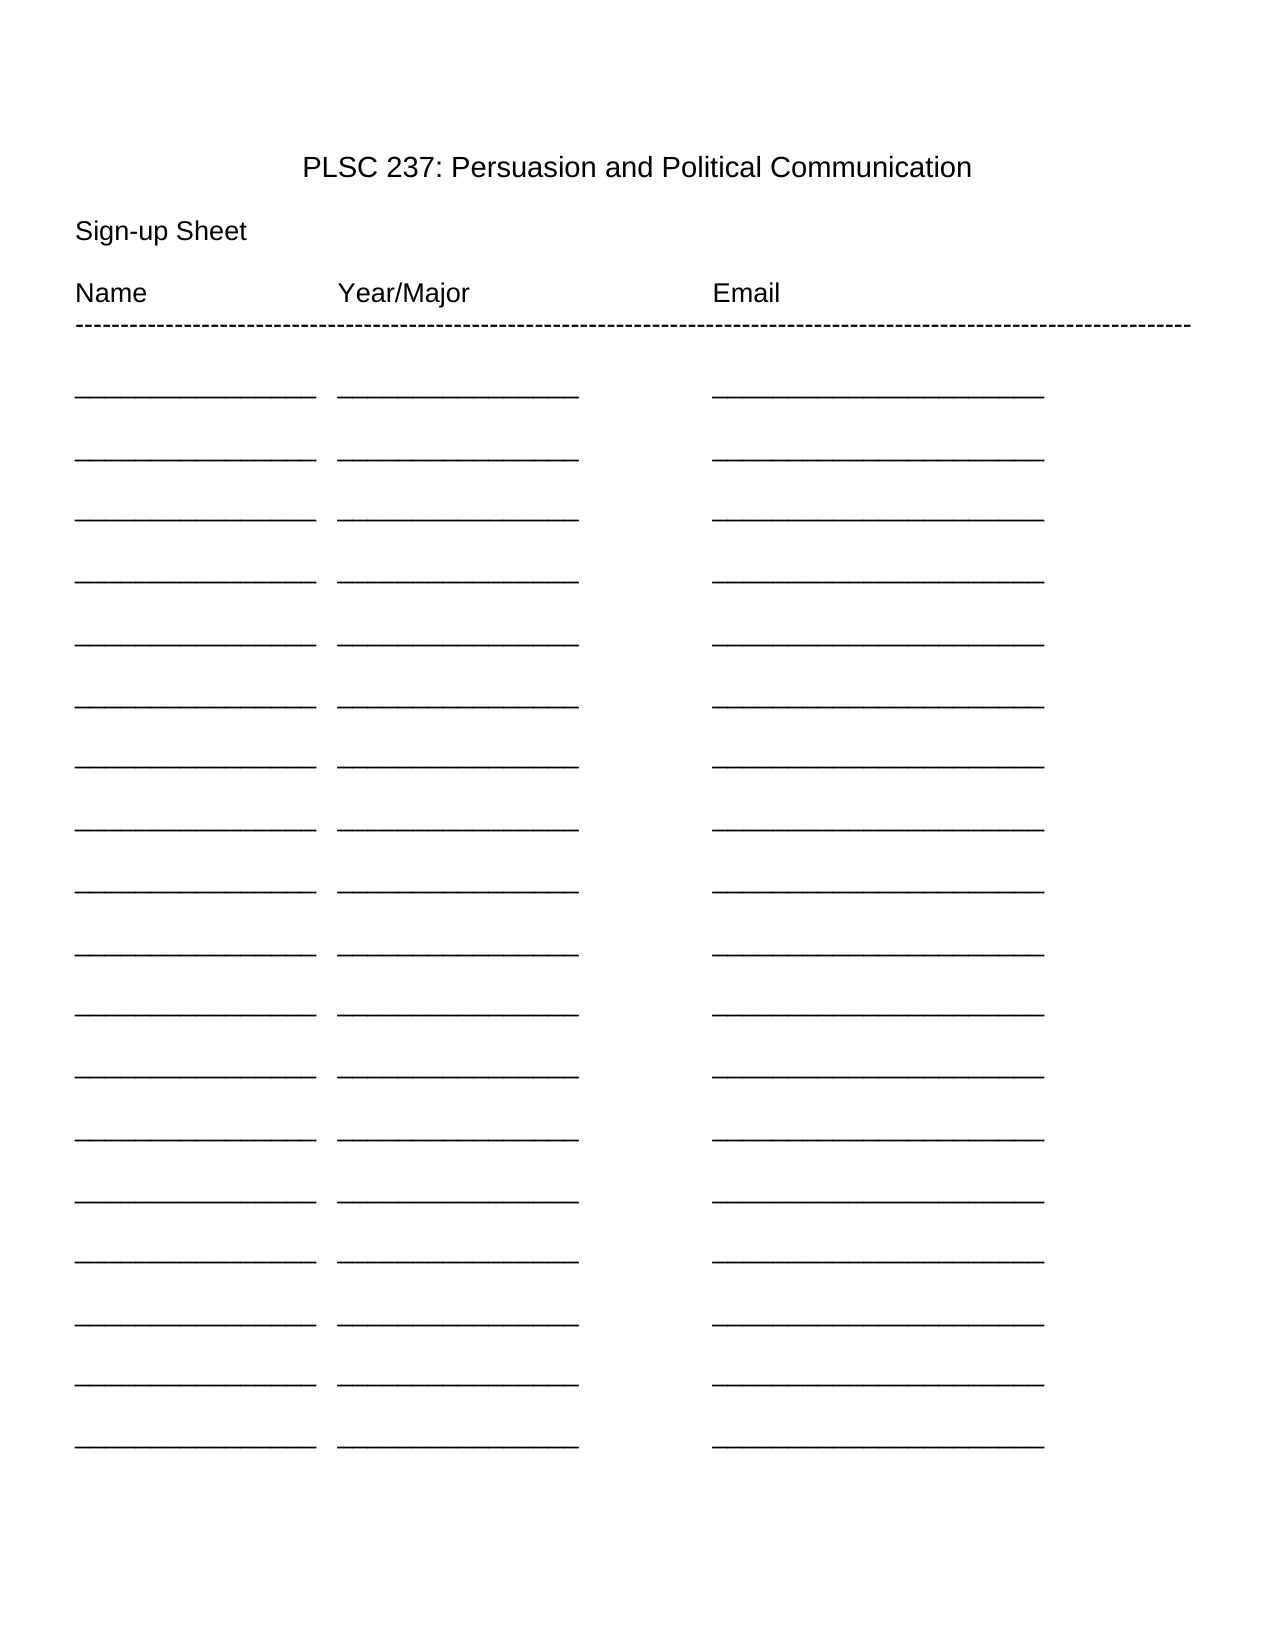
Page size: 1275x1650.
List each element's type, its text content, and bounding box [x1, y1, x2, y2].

text ________________ ________________ ______________________ [75, 431, 1200, 462]
text ________________ ________________ ______________________ [75, 801, 1200, 832]
text ________________ ________________ ______________________ [75, 678, 1200, 710]
text Sign-up Sheet [75, 215, 1200, 246]
text ________________ ________________ ______________________ [75, 926, 1200, 957]
text Name Year/Major Email [75, 277, 1200, 308]
text ________________ ________________ ______________________ [75, 491, 1200, 522]
text ________________ ________________ ______________________ [75, 863, 1200, 895]
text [75, 1356, 1200, 1387]
text ---------------------------------------------------------------------------------------------------------------------------- [75, 308, 1200, 340]
text ________________ ________________ ______________________ [75, 738, 1200, 770]
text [75, 1296, 1200, 1327]
text ________________ ________________ ______________________ [75, 986, 1200, 1017]
text ________________ ________________ ______________________ [75, 368, 1200, 400]
text ________________ ________________ ______________________ [75, 1173, 1200, 1205]
text ________________ ________________ ______________________ [75, 1111, 1200, 1142]
text ________________ ________________ ______________________ [75, 553, 1200, 585]
text ________________ ________________ ______________________ [75, 616, 1200, 647]
text PLSC 237: Persuasion and Political Communication [75, 150, 1200, 183]
text ________________ ________________ ______________________ [75, 1233, 1200, 1265]
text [75, 1418, 1200, 1450]
text ________________ ________________ ______________________ [75, 1048, 1200, 1080]
